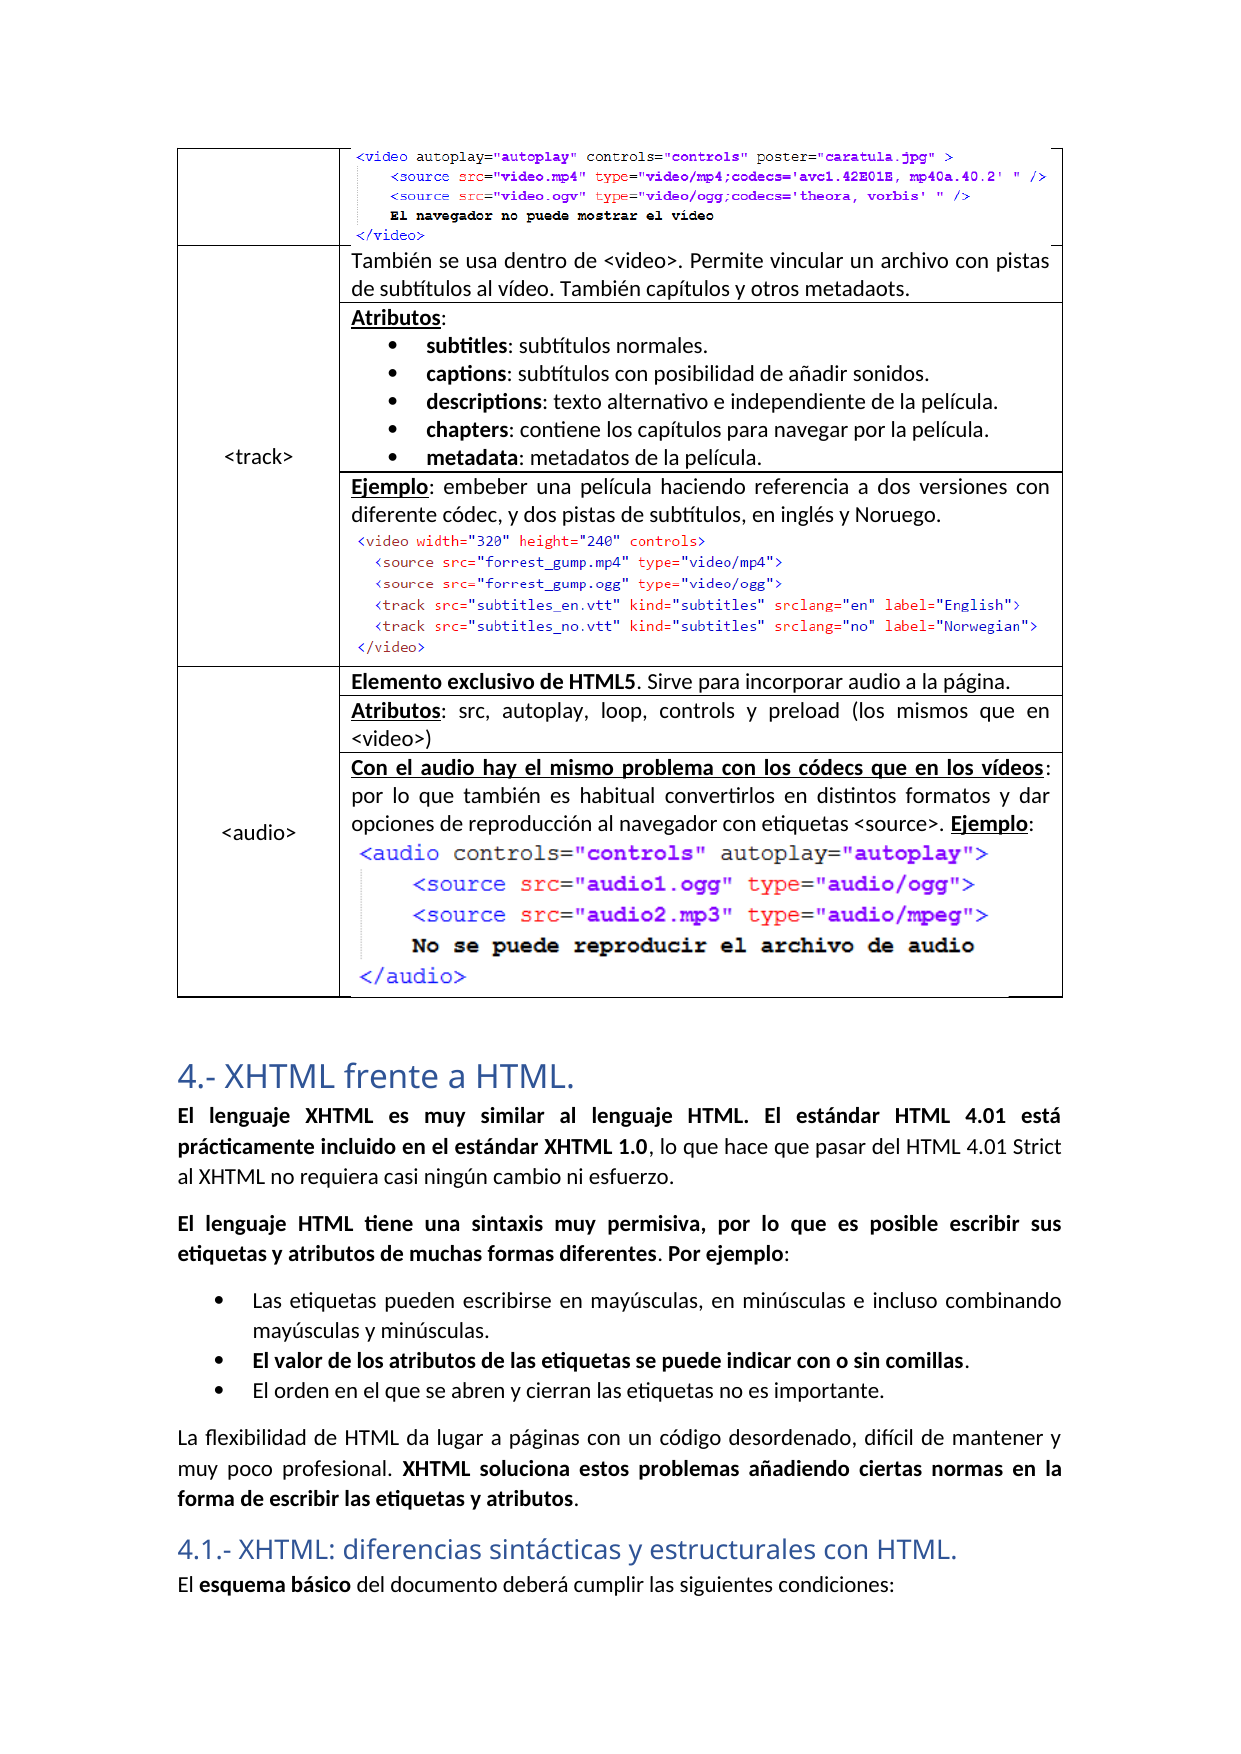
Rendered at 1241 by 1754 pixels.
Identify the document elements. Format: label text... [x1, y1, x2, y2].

text El lenguaje HTML tiene una sintaxis muy permisiva, por lo que es posible escribir sus etiquetas y atributos de muchas formas diferentes. Por ejemplo: [177, 1209, 1063, 1267]
table_cell Elemento exclusivo de HTML5. Sirve para incorporar audio a la página. [340, 667, 1062, 695]
text La flexibilidad de HTML da lugar a páginas con un código desordenado, difícil de mantener y muy poco profesional. XHTML soluciona estos problemas añadiendo ciertas normas en la forma de escribir las etiquetas y atributos. [177, 1423, 1063, 1512]
subtitle 4.- XHTML frente a HTML. [177, 1053, 1063, 1098]
table_cell Con el audio hay el mismo problema con los códecs que en los vídeos: por lo que también es habitual convertirlos en distintos formatos y dar opciones de reproducción al navegador con etiquetas <source>. Ejemplo: [340, 753, 1062, 996]
subtitle 4.1.- XHTML: diferencias sintácticas y estructurales con HTML. [177, 1531, 1063, 1568]
table_cell <audio> [178, 667, 339, 996]
table_cell Atributos: src, autoplay, loop, controls y preload (los mismos que en <video>) [340, 696, 1062, 752]
table_cell Ejemplo: embeber una película haciendo referencia a dos versiones con diferente códec, y dos pistas de subtítulos, en inglés y Noruego. [340, 473, 1062, 666]
list Las etiquetas pueden escribirse en mayúsculas, en minúsculas e incluso combinando mayúsculas y minúsculas. [215, 1286, 1063, 1344]
text El esquema básico del documento deberá cumplir las siguientes condiciones: [177, 1571, 1063, 1599]
table_cell <track> [178, 246, 339, 666]
text El lenguaje XHTML es muy similar al lenguaje HTML. El estándar HTML 4.01 está prácticamente incluido en el estándar XHTML 1.0, lo que hace que pasar del HTML 4.01 Strict al XHTML no requiera casi ningún cambio ni esfuerzo. [177, 1102, 1063, 1190]
list El orden en el que se abren y cierran las etiquetas no es importante. [215, 1377, 1063, 1405]
table_cell Atributos: subtitles: subtítulos normales. captions: subtítulos con posibilidad de añadir sonidos. descriptions: texto alternativo e independiente de la película. chapters: contiene los capítulos para navegar por la película. metadata: metadatos de la película. [340, 303, 1062, 471]
list El valor de los atributos de las etiquetas se puede indicar con o sin comillas. [215, 1346, 1063, 1374]
table_cell También se usa dentro de <video>. Permite vincular un archivo con pistas de subtítulos al vídeo. También capítulos y otros metadaots. [340, 246, 1062, 302]
